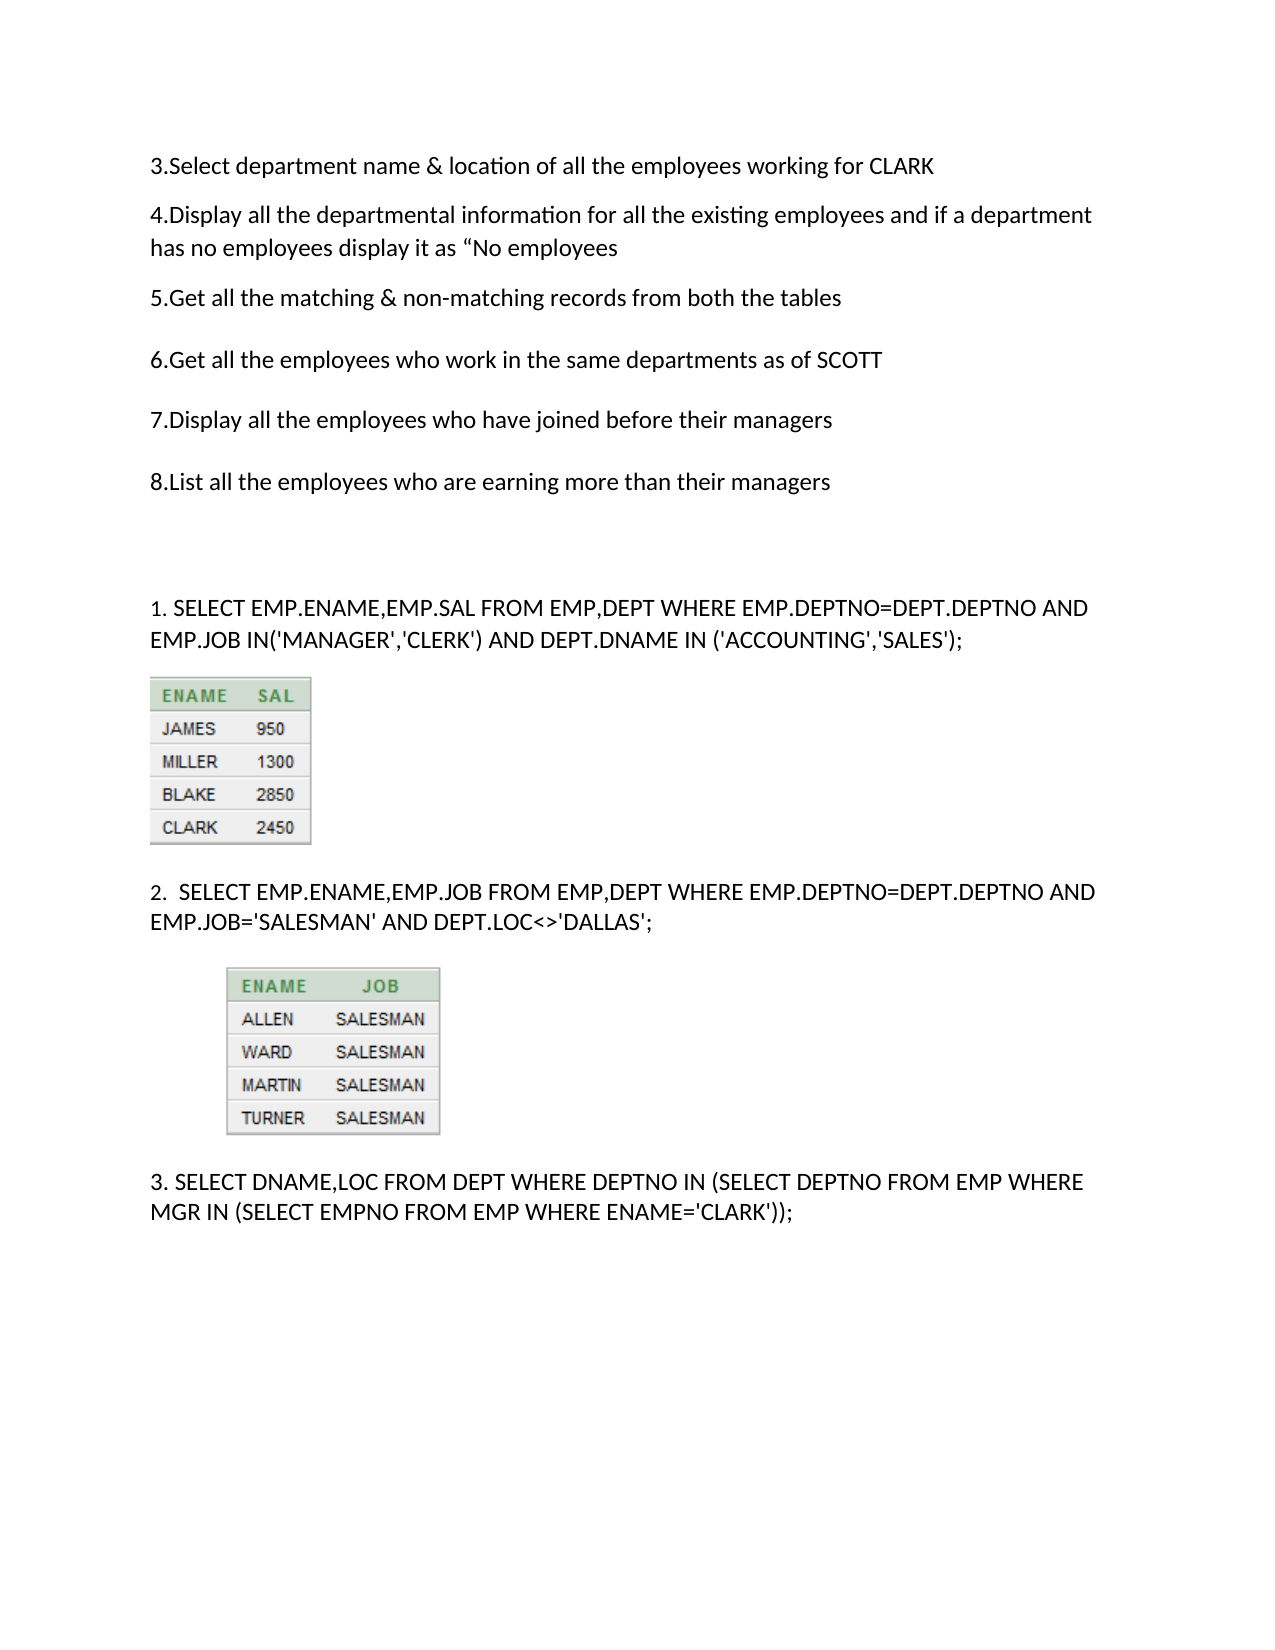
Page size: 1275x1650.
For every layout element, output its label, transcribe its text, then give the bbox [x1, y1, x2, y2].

text 6.Get all the employees who work in the same departments as of SCOTT [150, 344, 1125, 375]
picture [150, 674, 314, 845]
text 5.Get all the matching & non-matching records from both the tables [150, 282, 1125, 313]
text 3. SELECT DNAME,LOC FROM DEPT WHERE DEPTNO IN (SELECT DEPTNO FROM EMP WHERE MGR IN (SELECT EMPNO FROM EMP WHERE ENAME='CLARK')); [150, 1166, 1125, 1227]
text 4.Display all the departmental information for all the existing employees and if a department has no employees display it as “No employees [150, 199, 1125, 263]
text 8.List all the employees who are earning more than their managers [150, 466, 1125, 496]
text 3.Select department name & location of all the employees working for CLARK [150, 150, 1125, 181]
text 1. Select emp.ename,emp.sal from emp,dept where emp.deptno=dept.deptno and emp.job in('MANAGER','CLERK') and dept.dname in ('ACCOUNTING','SALES'); [150, 592, 1125, 655]
picture [225, 966, 447, 1137]
text 2. select emp.ename,emp.job from emp,dept where emp.deptno=dept.deptno and emp.job='SALESMAN' and dept.loc<>'DALLAS'; [150, 876, 1125, 937]
text 7.Display all the employees who have joined before their managers [150, 404, 1125, 434]
